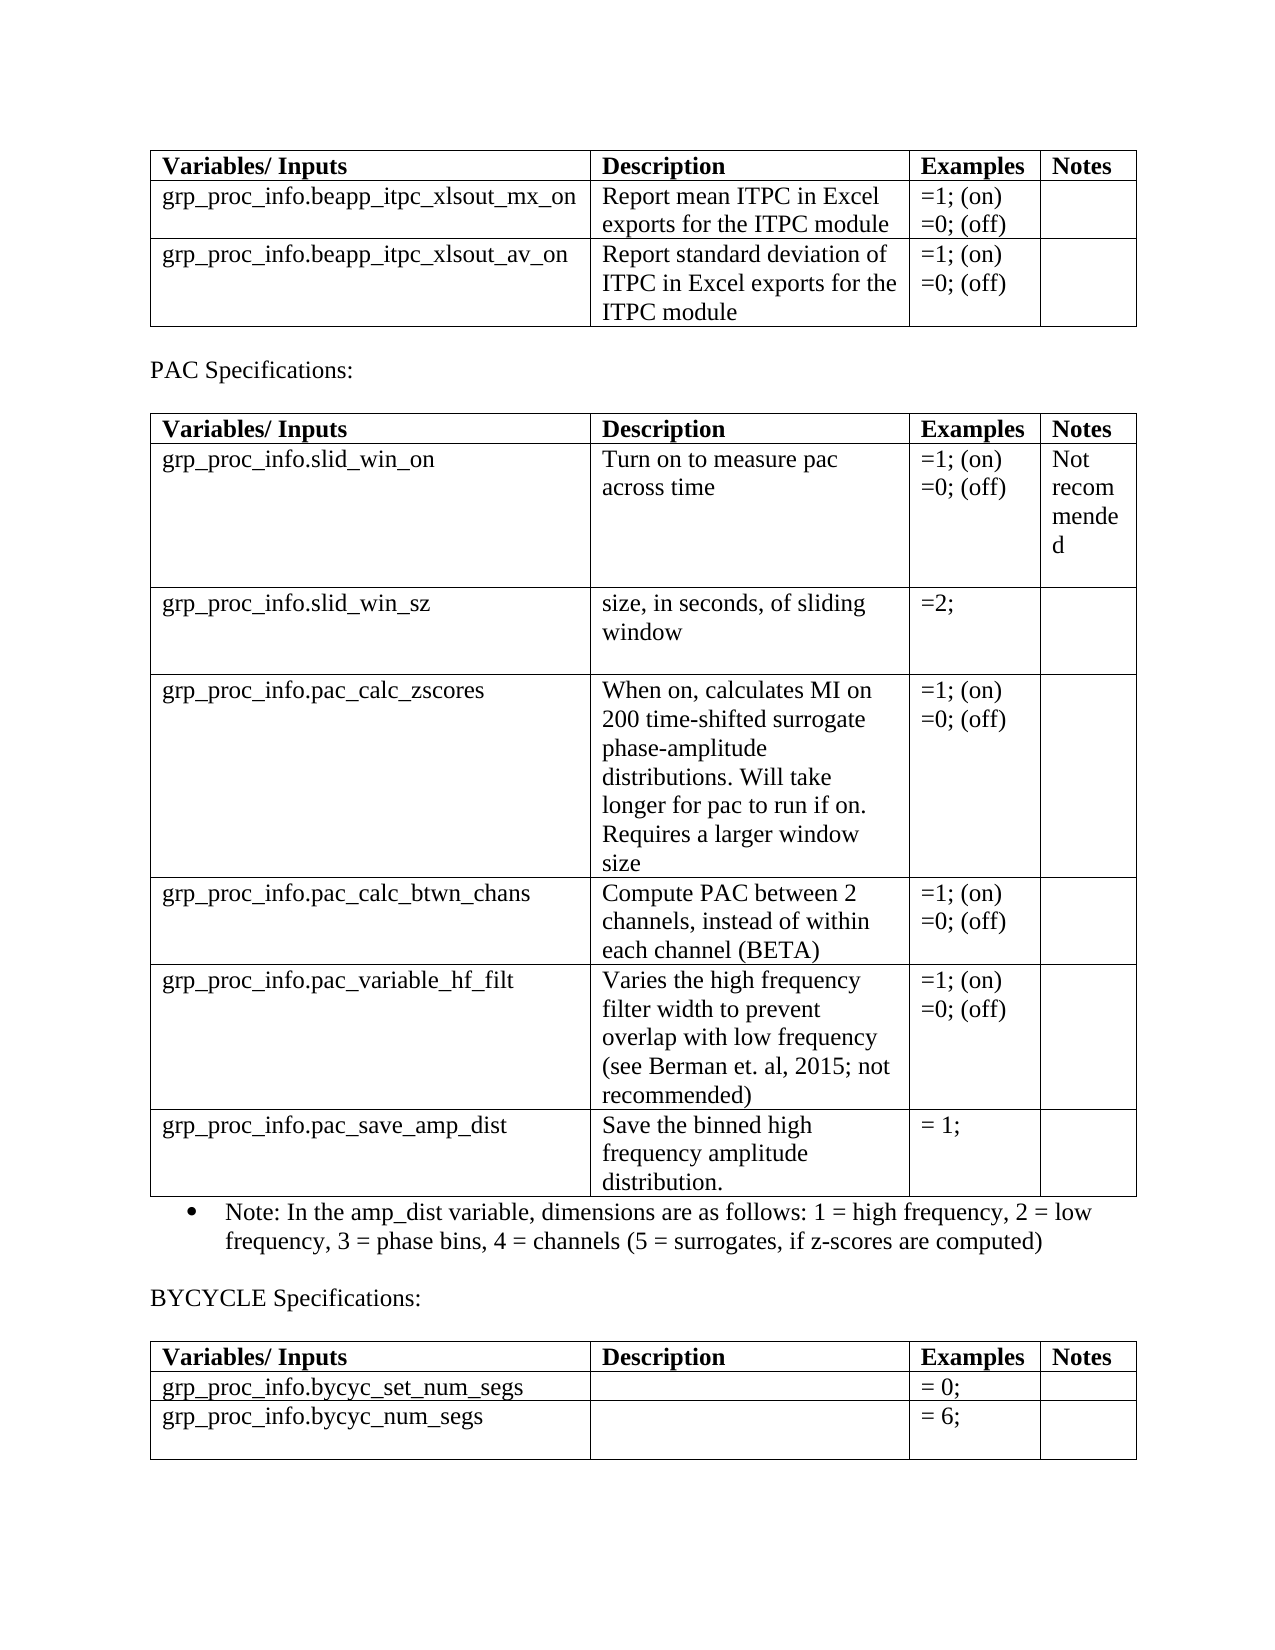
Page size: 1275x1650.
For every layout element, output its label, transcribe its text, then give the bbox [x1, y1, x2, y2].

table_cell = 0; [910, 1372, 1040, 1400]
table_cell Compute PAC between 2 channels, instead of within each channel (BETA) [591, 878, 909, 964]
table_cell Save the binned high frequency amplitude distribution. [591, 1110, 909, 1196]
table_cell [591, 1372, 909, 1400]
table_cell =1; (on) =0; (off) [910, 444, 1040, 587]
table_cell [1041, 588, 1136, 674]
table_cell [1041, 239, 1136, 326]
table_cell =1; (on) =0; (off) [910, 675, 1040, 877]
table_header Description [591, 414, 909, 443]
table_cell grp_proc_info.pac_calc_btwn_chans [151, 878, 590, 964]
table_cell =1; (on) =0; (off) [910, 878, 1040, 964]
table_cell grp_proc_info.pac_calc_zscores [151, 675, 590, 877]
table_header Description [591, 1342, 909, 1371]
table_cell [1041, 878, 1136, 964]
table_cell Varies the high frequency filter width to prevent overlap with low frequency (see Berman et. al, 2015; not recommended) [591, 965, 909, 1109]
table_header Variables/ Inputs [151, 1342, 590, 1371]
table_cell [1041, 1401, 1136, 1459]
table_cell When on, calculates MI on 200 time-shifted surrogate phase-amplitude distributions. Will take longer for pac to run if on. Requires a larger window size [591, 675, 909, 877]
table_cell = 1; [910, 1110, 1040, 1196]
table_cell Report mean ITPC in Excel exports for the ITPC module [591, 181, 909, 238]
table_header Notes [1041, 1342, 1136, 1371]
table_cell [1041, 675, 1136, 877]
table_cell [591, 1401, 909, 1459]
table_header Examples [910, 414, 1040, 443]
table_cell =1; (on) =0; (off) [910, 181, 1040, 238]
table_header Examples [910, 151, 1040, 180]
table_cell Report standard deviation of ITPC in Excel exports for the ITPC module [591, 239, 909, 326]
text BYCYCLE Specifications: [150, 1283, 1125, 1312]
list Note: In the amp_dist variable, dimensions are as follows: 1 = high frequency, 2 = low frequency, 3 = phase bins, 4 = channels (5 = surrogates, if z-scores are computed) [187, 1197, 1125, 1254]
text PAC Specifications: [150, 355, 1125, 384]
table_cell grp_proc_info.slid_win_on [151, 444, 590, 587]
table_cell =1; (on) =0; (off) [910, 965, 1040, 1109]
table_cell =2; [910, 588, 1040, 674]
table_cell grp_proc_info.bycyc_set_num_segs [151, 1372, 590, 1400]
table_header Notes [1041, 151, 1136, 180]
table_header Variables/ Inputs [151, 151, 590, 180]
table_cell size, in seconds, of sliding window [591, 588, 909, 674]
table_cell grp_proc_info.beapp_itpc_xlsout_mx_on [151, 181, 590, 238]
table_cell grp_proc_info.pac_save_amp_dist [151, 1110, 590, 1196]
table_header Variables/ Inputs [151, 414, 590, 443]
table_cell grp_proc_info.beapp_itpc_xlsout_av_on [151, 239, 590, 326]
table_cell = 6; [910, 1401, 1040, 1459]
table_cell [1041, 1110, 1136, 1196]
table_cell Not recommended [1041, 444, 1136, 587]
table_header Notes [1041, 414, 1136, 443]
table_cell grp_proc_info.bycyc_num_segs [151, 1401, 590, 1459]
table_cell grp_proc_info.pac_variable_hf_filt [151, 965, 590, 1109]
table_header Description [591, 151, 909, 180]
table_cell Turn on to measure pac across time [591, 444, 909, 587]
table_cell [1041, 181, 1136, 238]
table_header Examples [910, 1342, 1040, 1371]
table_cell =1; (on) =0; (off) [910, 239, 1040, 326]
table_cell [1041, 965, 1136, 1109]
table_cell [1041, 1372, 1136, 1400]
table_cell grp_proc_info.slid_win_sz [151, 588, 590, 674]
